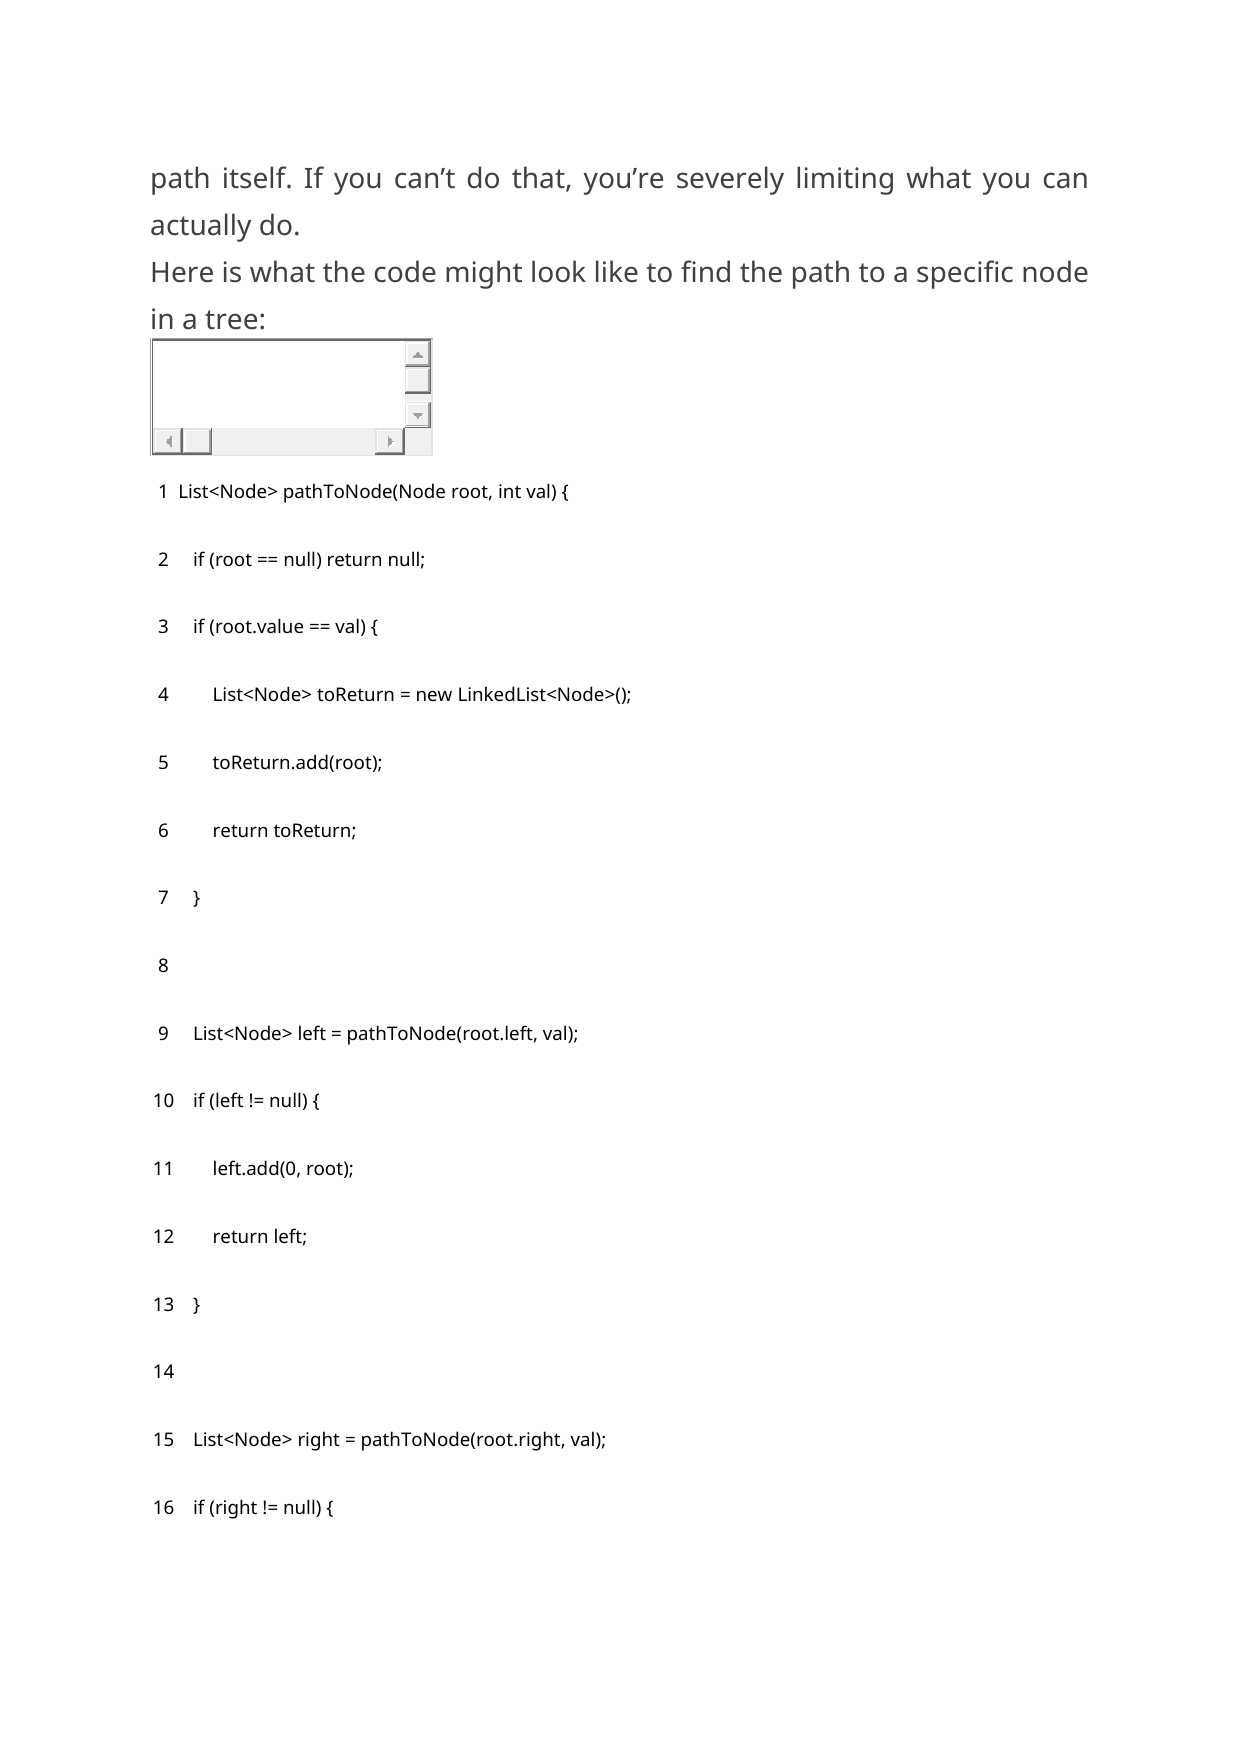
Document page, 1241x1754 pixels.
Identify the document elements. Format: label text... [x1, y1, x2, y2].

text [150, 150, 1090, 244]
text Here is what the code might look like to find the path to a specific node in a tree: [150, 244, 1090, 337]
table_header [150, 477, 177, 1564]
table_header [177, 477, 1090, 1564]
